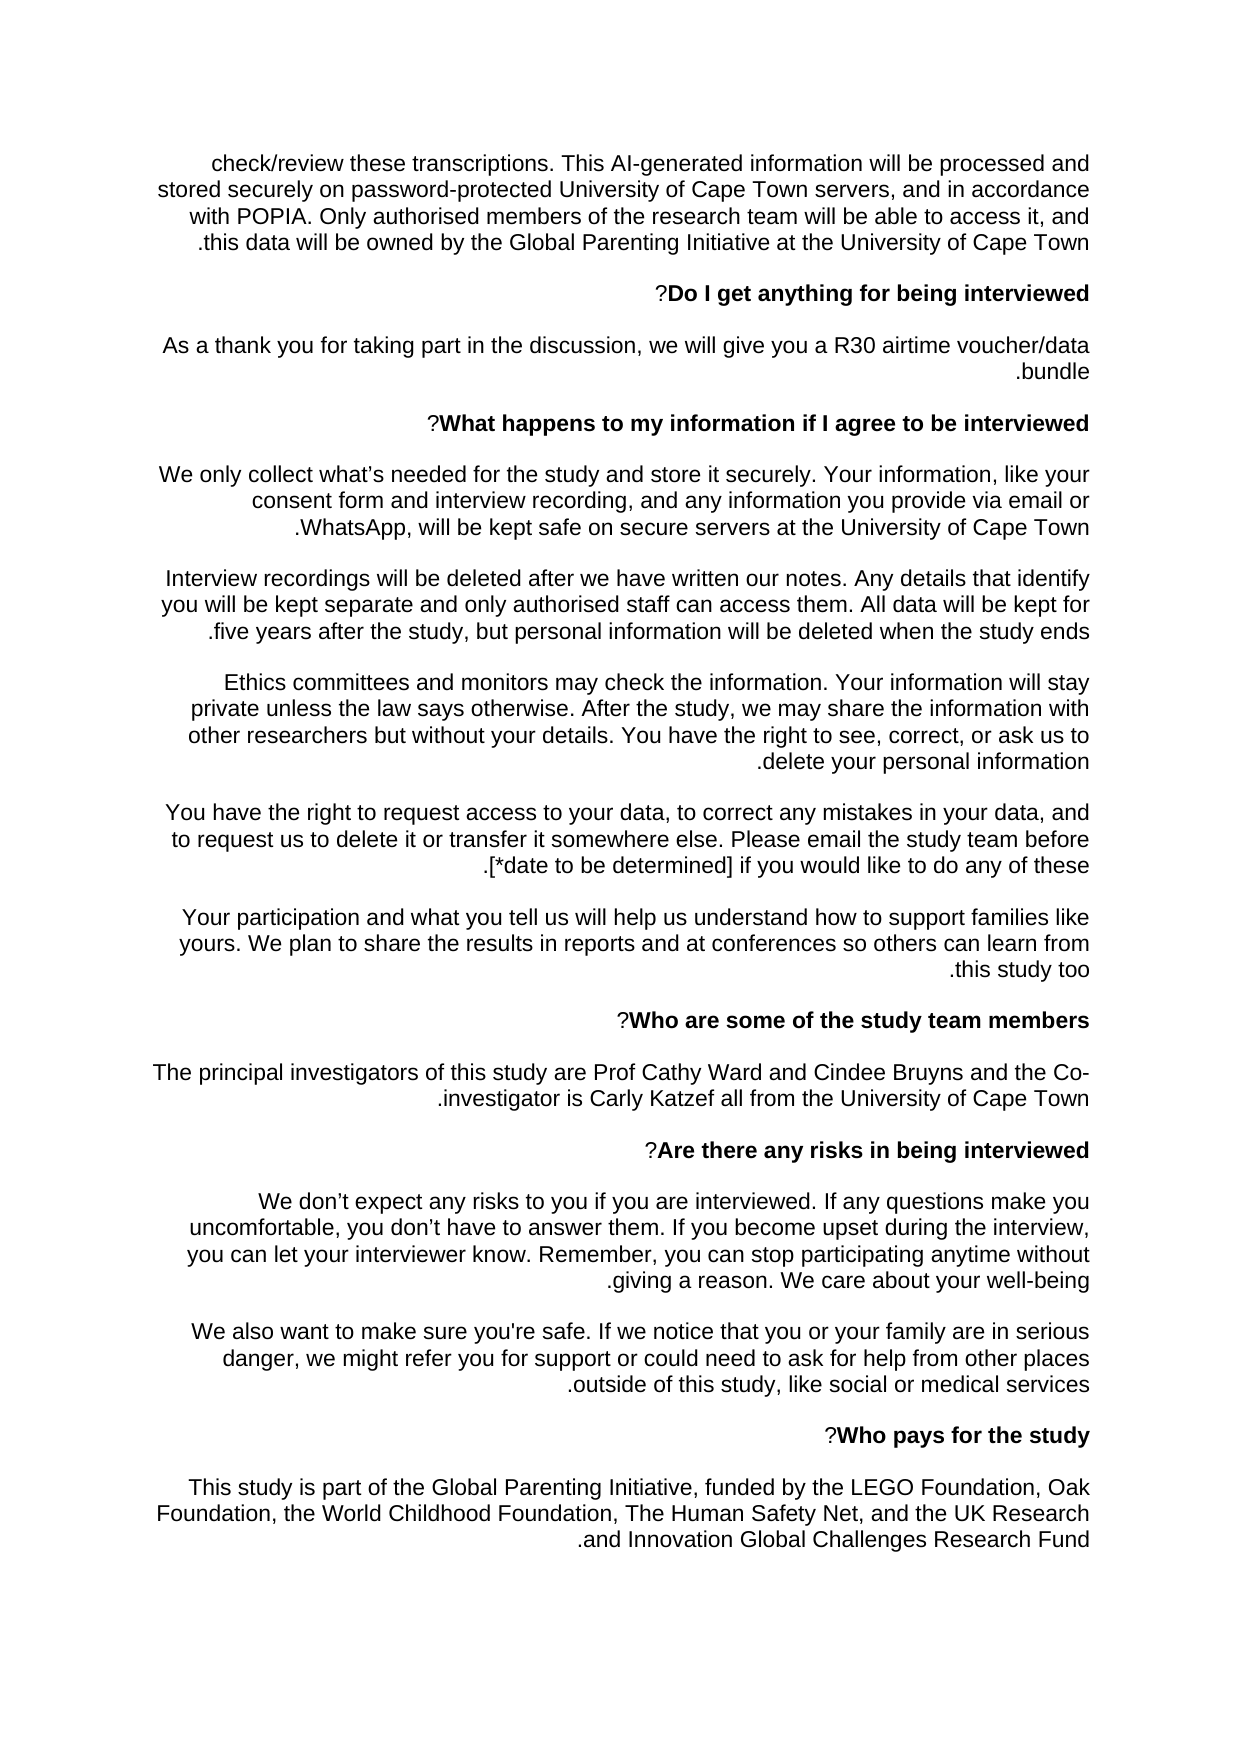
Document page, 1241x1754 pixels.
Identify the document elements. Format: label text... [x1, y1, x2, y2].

text Who are some of the study team members? [150, 1007, 1090, 1034]
text Who pays for the study? [150, 1422, 1090, 1449]
text Do I get anything for being interviewed? [150, 280, 1090, 307]
text The principal investigators of this study are Prof Cathy Ward and Cindee Bruyns and the Co-investigator is Carly Katzef all from the University of Cape Town. [150, 1059, 1090, 1112]
text What happens to my information if I agree to be interviewed? [150, 409, 1090, 436]
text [150, 150, 1090, 255]
text Ethics committees and monitors may check the information. Your information will stay private unless the law says otherwise. After the study, we may share the information with other researchers but without your details. You have the right to see, correct, or ask us to delete your personal information. [150, 669, 1090, 774]
text We only collect what’s needed for the study and store it securely. Your information, like your consent form and interview recording, and any information you provide via email or WhatsApp, will be kept safe on secure servers at the University of Cape Town. [150, 461, 1090, 540]
text This study is part of the Global Parenting Initiative, funded by the LEGO Foundation, Oak Foundation, the World Childhood Foundation, The Human Safety Net, and the UK Research and Innovation Global Challenges Research Fund. [150, 1474, 1090, 1553]
text Interview recordings will be deleted after we have written our notes. Any details that identify you will be kept separate and only authorised staff can access them. All data will be kept for five years after the study, but personal information will be deleted when the study ends. [150, 565, 1090, 644]
text You have the right to request access to your data, to correct any mistakes in your data, and to request us to delete it or transfer it somewhere else. Please email the study team before [*date to be determined] if you would like to do any of these. [150, 799, 1090, 878]
text We don’t expect any risks to you if you are interviewed. If any questions make you uncomfortable, you don’t have to answer them. If you become upset during the interview, you can let your interviewer know. Remember, you can stop participating anytime without giving a reason. We care about your well-being. [150, 1188, 1090, 1293]
text As a thank you for taking part in the discussion, we will give you a R30 airtime voucher/data bundle. [150, 332, 1090, 384]
text Your participation and what you tell us will help us understand how to support families like yours. We plan to share the results in reports and at conferences so others can learn from this study too. [150, 903, 1090, 982]
text Are there any risks in being interviewed? [150, 1137, 1090, 1163]
text We also want to make sure you're safe. If we notice that you or your family are in serious danger, we might refer you for support or could need to ask for help from other places outside of this study, like social or medical services. [150, 1318, 1090, 1397]
